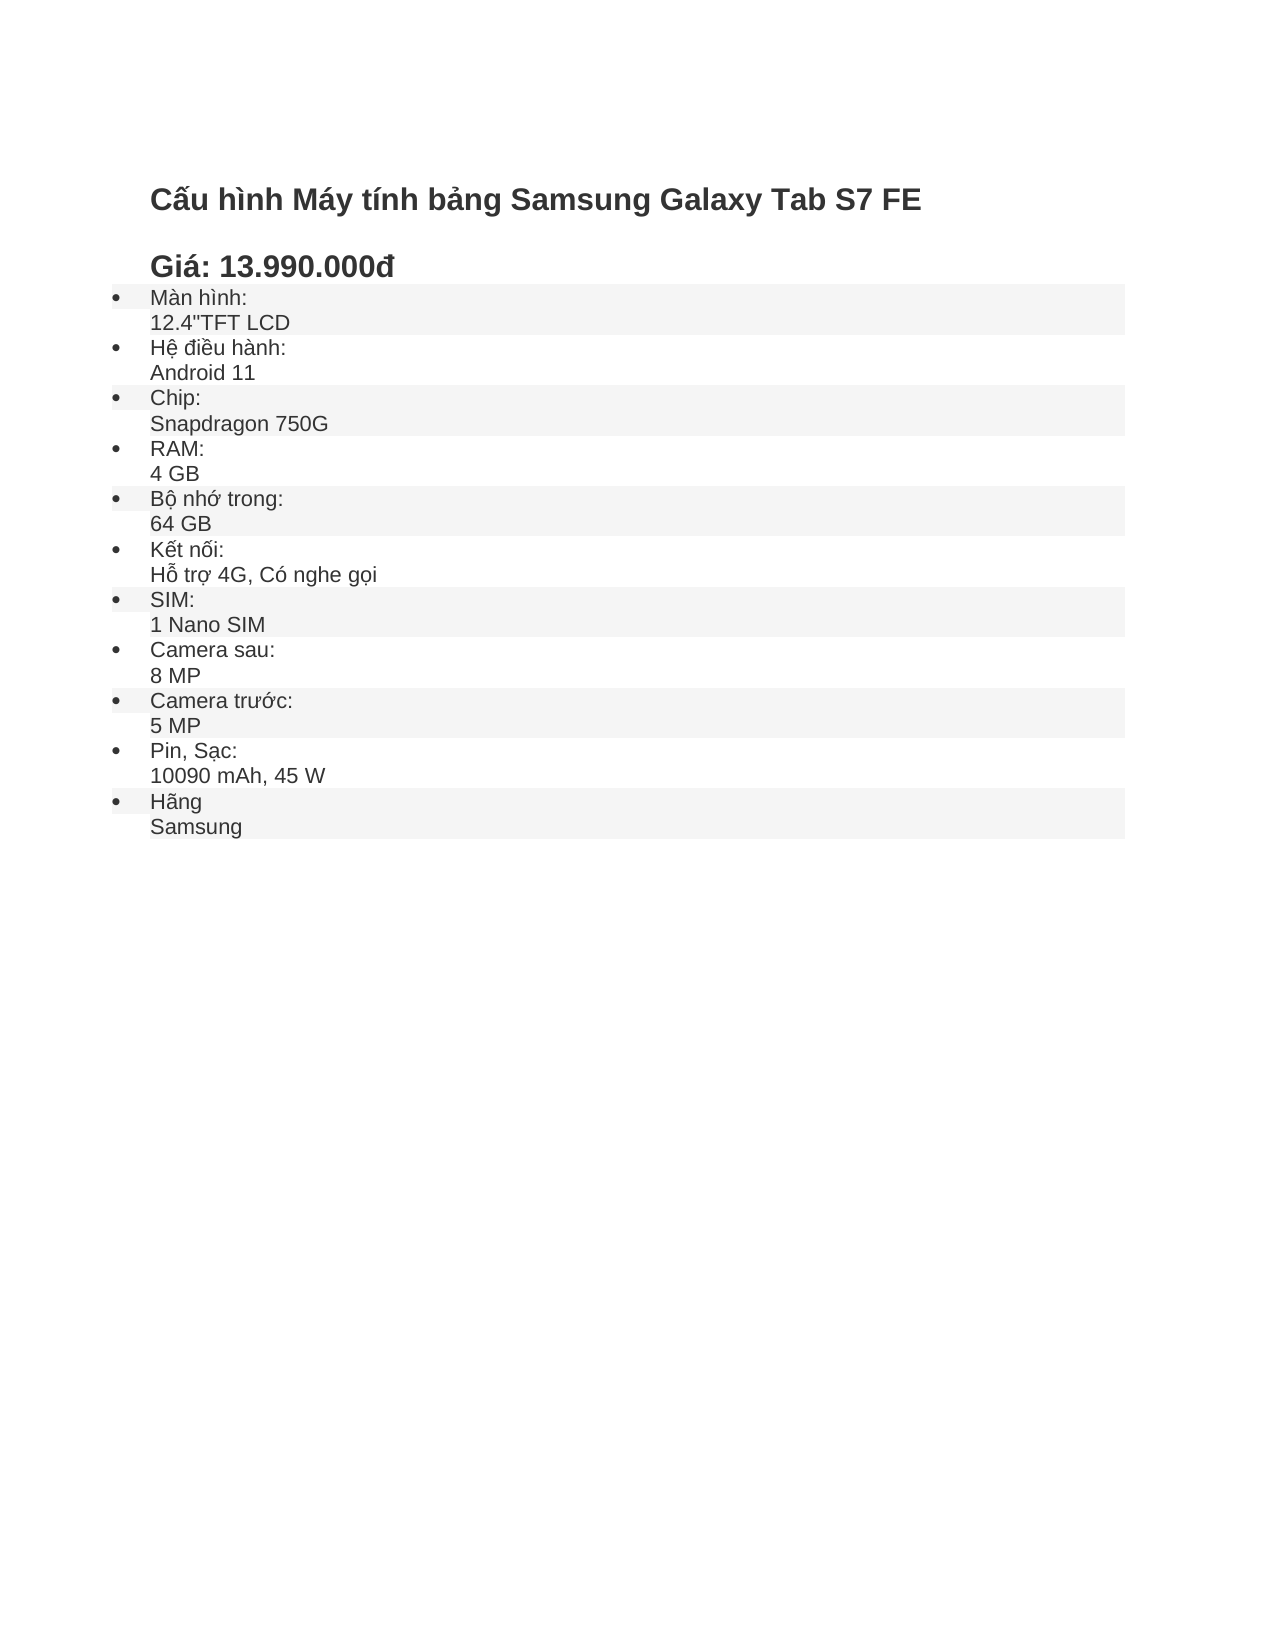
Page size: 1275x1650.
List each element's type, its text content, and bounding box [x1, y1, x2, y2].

text Hỗ trợ 4G, Có nghe gọi [150, 562, 1125, 587]
list Kết nối: [112, 536, 1125, 562]
text Snapdragon 750G [150, 410, 1125, 436]
list SIM: [112, 587, 1125, 612]
list Hãng [112, 788, 1125, 814]
text Samsung [150, 814, 1125, 839]
text 10090 mAh, 45 W [150, 763, 1125, 788]
list Chip: [112, 385, 1125, 410]
text 8 MP [150, 662, 1125, 688]
text Giá: 13.990.000đ [150, 248, 1125, 284]
text 1 Nano SIM [150, 612, 1125, 637]
list Pin, Sạc: [112, 738, 1125, 763]
text Cấu hình Máy tính bảng Samsung Galaxy Tab S7 FE [150, 181, 1125, 217]
text 5 MP [150, 713, 1125, 738]
list Camera trước: [112, 688, 1125, 713]
text 64 GB [150, 511, 1125, 536]
list Hệ điều hành: [112, 335, 1125, 360]
list Màn hình: [112, 284, 1125, 309]
list Camera sau: [112, 637, 1125, 662]
text 12.4"TFT LCD [150, 309, 1125, 335]
list Bộ nhớ trong: [112, 486, 1125, 511]
text Android 11 [150, 360, 1125, 385]
text 4 GB [150, 461, 1125, 486]
list RAM: [112, 436, 1125, 461]
